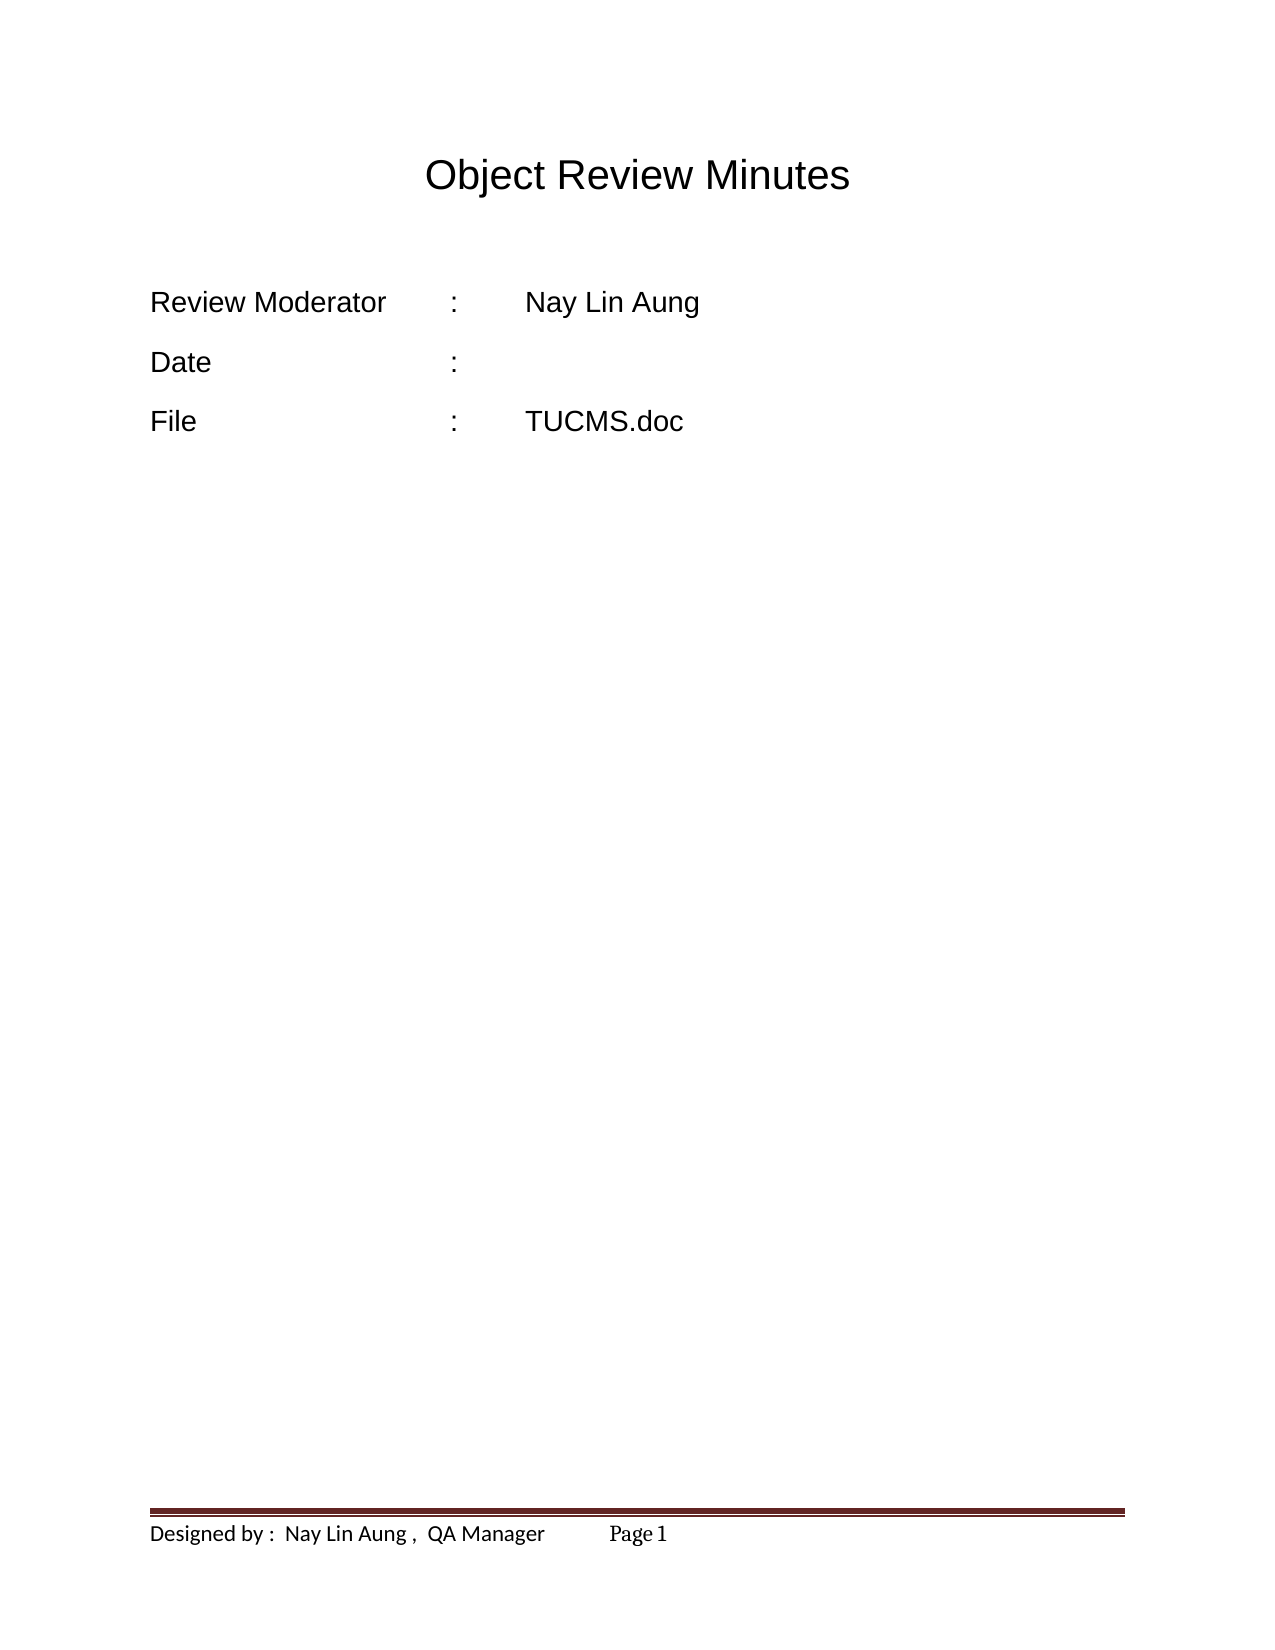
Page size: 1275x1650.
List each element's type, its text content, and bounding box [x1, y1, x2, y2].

text Object Review Minutes [150, 150, 1125, 198]
text Review Moderator : Nay Lin Aung [150, 285, 1125, 319]
text Date : [150, 345, 1125, 378]
text File : TUCMS.doc [150, 404, 1125, 438]
